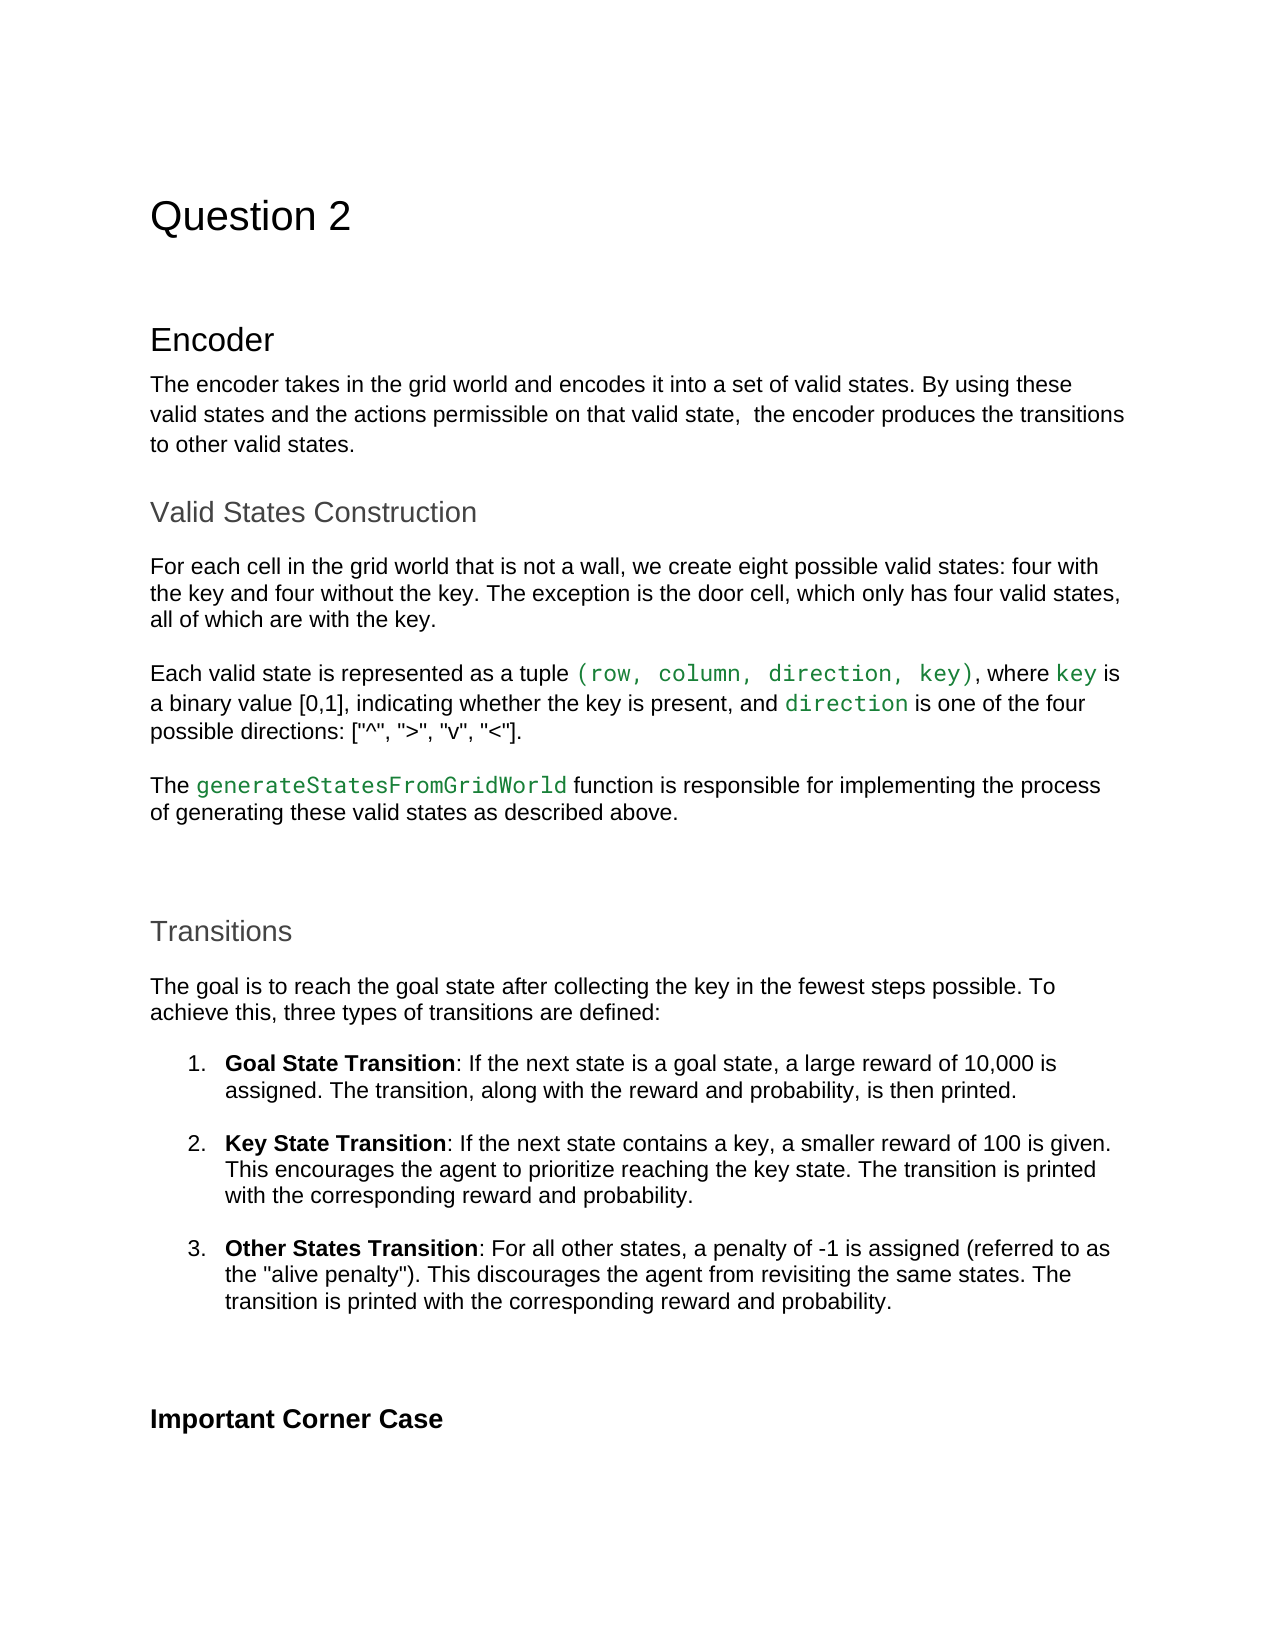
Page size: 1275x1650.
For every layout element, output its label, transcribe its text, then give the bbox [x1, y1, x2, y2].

text For each cell in the grid world that is not a wall, we create eight possible valid states: four with the key and four without the key. The exception is the door cell, which only has four valid states, all of which are with the key. [150, 553, 1125, 632]
subtitle Valid States Construction [150, 495, 1125, 528]
subtitle Question 2 [150, 192, 1125, 239]
text The generateStatesFromGridWorld function is responsible for implementing the process of generating these valid states as described above. [150, 769, 1125, 826]
subtitle Encoder [150, 320, 1125, 358]
text The goal is to reach the goal state after collecting the key in the fewest steps possible. To achieve this, three types of transitions are defined: [150, 973, 1125, 1025]
list Goal State Transition: If the next state is a goal state, a large reward of 10,000 is assigned. The transition, along with the reward and probability, is then printed. [187, 1050, 1125, 1129]
subtitle Transitions [150, 914, 1125, 948]
subtitle Important Corner Case [150, 1403, 1125, 1435]
text Each valid state is represented as a tuple (row, column, direction, key), where key is a binary value [0,1], indicating whether the key is present, and direction is one of the four possible directions: ["^", ">", "v", "<"]. [150, 657, 1125, 744]
list Other States Transition: For all other states, a penalty of -1 is assigned (referred to as the "alive penalty"). This discourages the agent from revisiting the same states. The transition is printed with the corresponding reward and probability. [187, 1235, 1125, 1314]
list Key State Transition: If the next state contains a key, a smaller reward of 100 is given. This encourages the agent to prioritize reaching the key state. The transition is printed with the corresponding reward and probability. [187, 1129, 1125, 1235]
text The encoder takes in the grid world and encodes it into a set of valid states. By using these valid states and the actions permissible on that valid state, the encoder produces the transitions to other valid states. [150, 371, 1125, 457]
